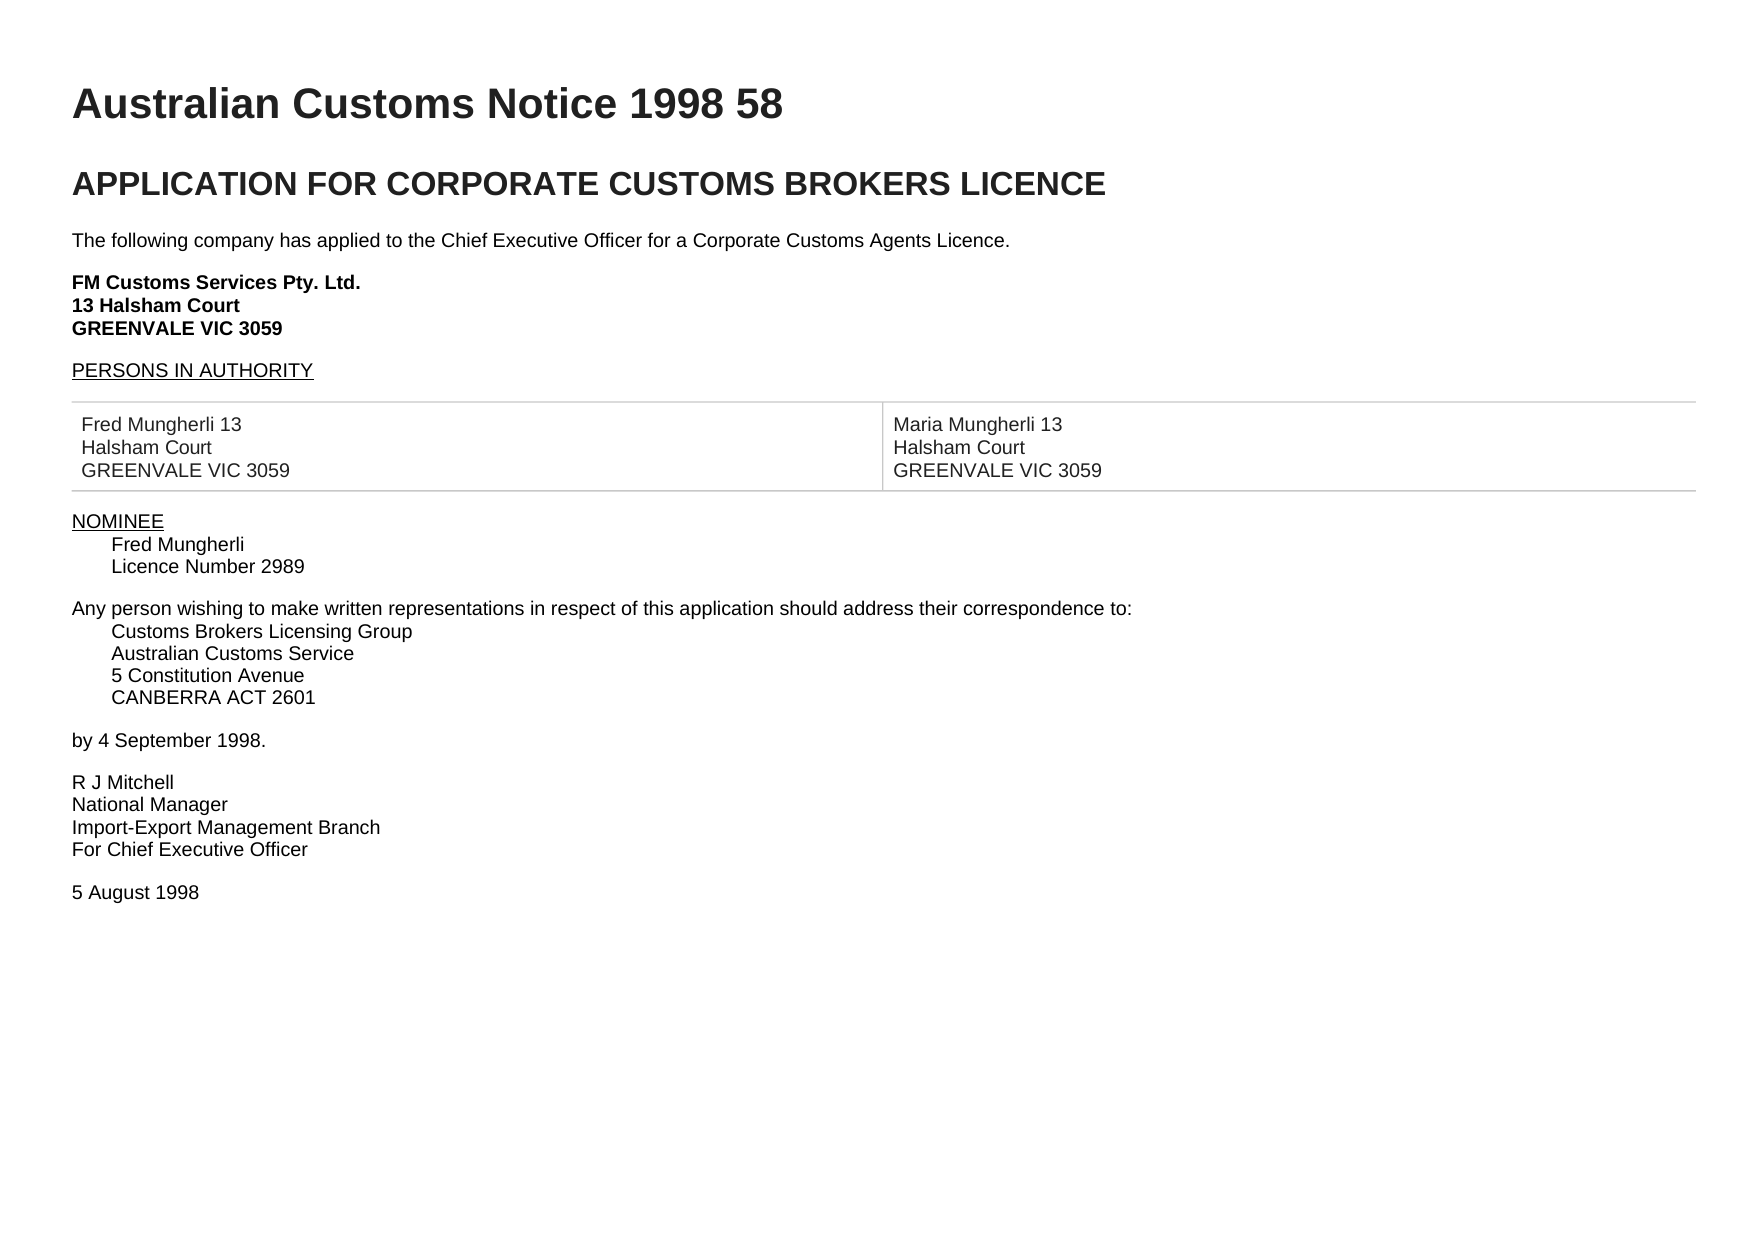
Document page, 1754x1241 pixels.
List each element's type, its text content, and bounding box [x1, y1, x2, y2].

text Any person wishing to make written representations in respect of this application should address their correspondence to: Customs Brokers Licensing Group [72, 598, 1209, 642]
title Australian Customs Notice 1998 58 [72, 78, 1502, 127]
text 5 August 1998 [72, 881, 1502, 903]
text APPLICATION FOR CORPORATE CUSTOMS BROKERS LICENCE [72, 164, 1502, 203]
text The following company has applied to the Chief Executive Officer for a Corporate Customs Agents Licence. FM Customs Services Pty. Ltd. [72, 210, 1037, 294]
text GREENVALE VIC 3059 PERSONS IN AUTHORITY [72, 317, 363, 382]
text 13 Halsham Court [72, 294, 1502, 317]
text Import-Export Management Branch For Chief Executive Officer [72, 816, 408, 861]
text National Manager [72, 794, 1502, 816]
text CANBERRA ACT 2601 [111, 687, 1502, 709]
text Fred Mungherli Licence Number 2989 [111, 533, 310, 578]
text by 4 September 1998. R J Mitchell [72, 710, 278, 793]
text NOMINEE [72, 511, 1502, 533]
text Australian Customs Service 5 Constitution Avenue [111, 642, 363, 687]
